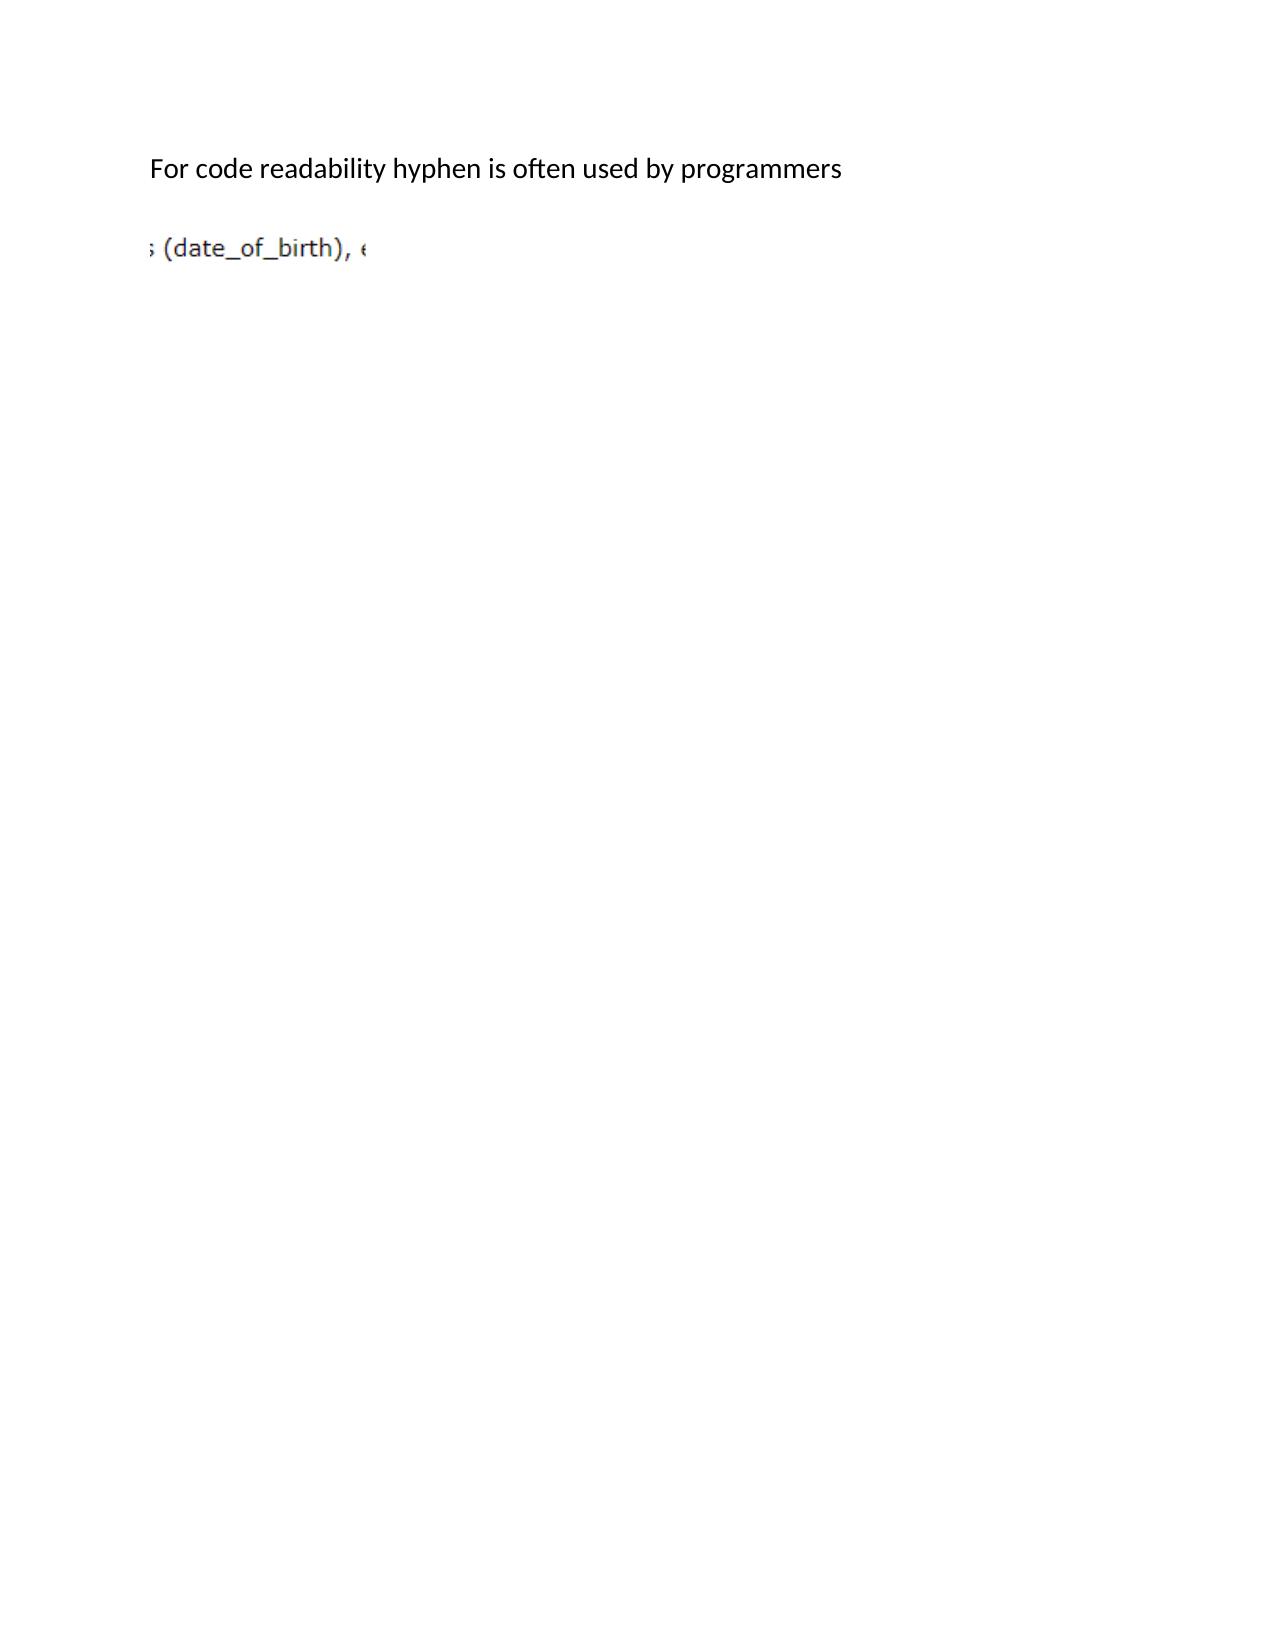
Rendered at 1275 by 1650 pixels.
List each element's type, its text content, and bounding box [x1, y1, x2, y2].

picture [150, 205, 366, 288]
text For code readability hyphen is often used by programmers [150, 150, 1125, 186]
